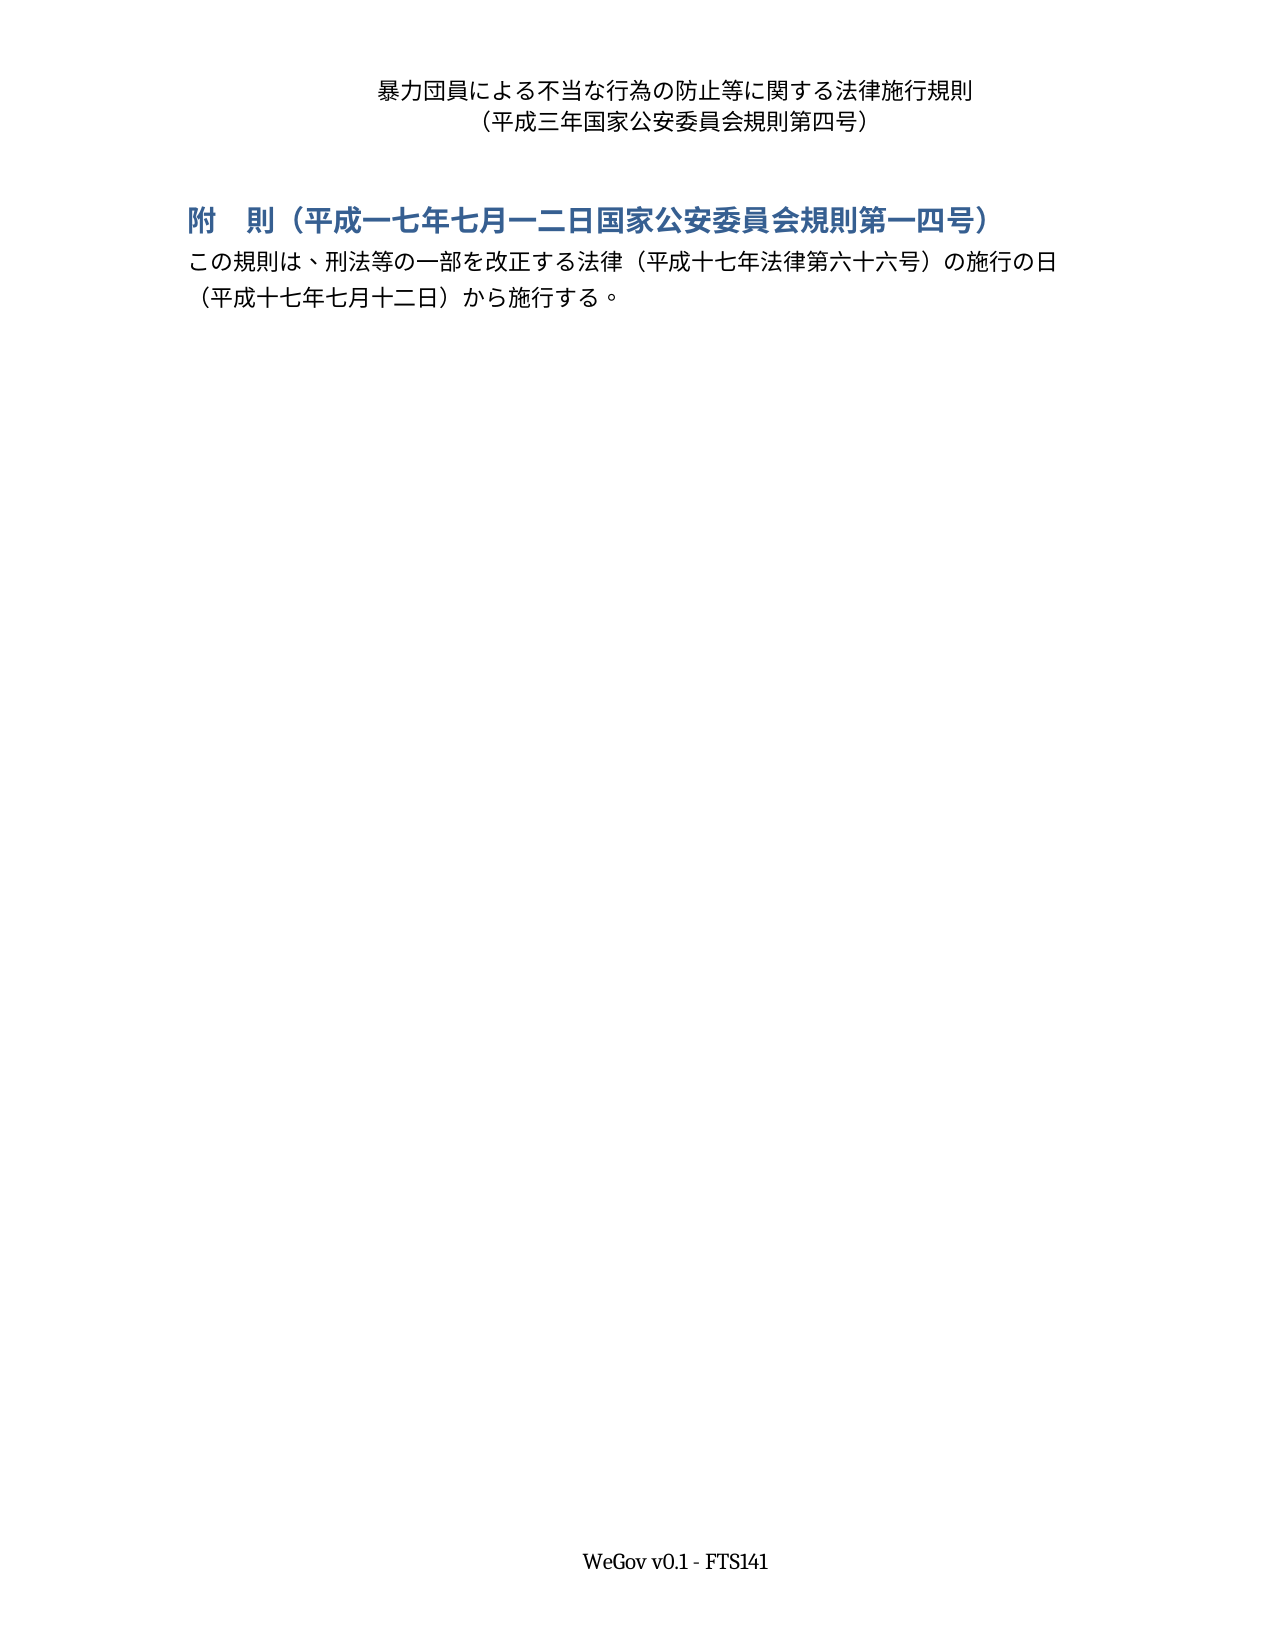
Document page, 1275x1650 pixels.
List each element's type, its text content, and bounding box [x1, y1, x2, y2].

subtitle 附 則（平成一七年七月一二日国家公安委員会規則第一四号） [187, 200, 1087, 240]
text この規則は、刑法等の一部を改正する法律（平成十七年法律第六十六号）の施行の日（平成十七年七月十二日）から施行する。 [187, 246, 1087, 313]
